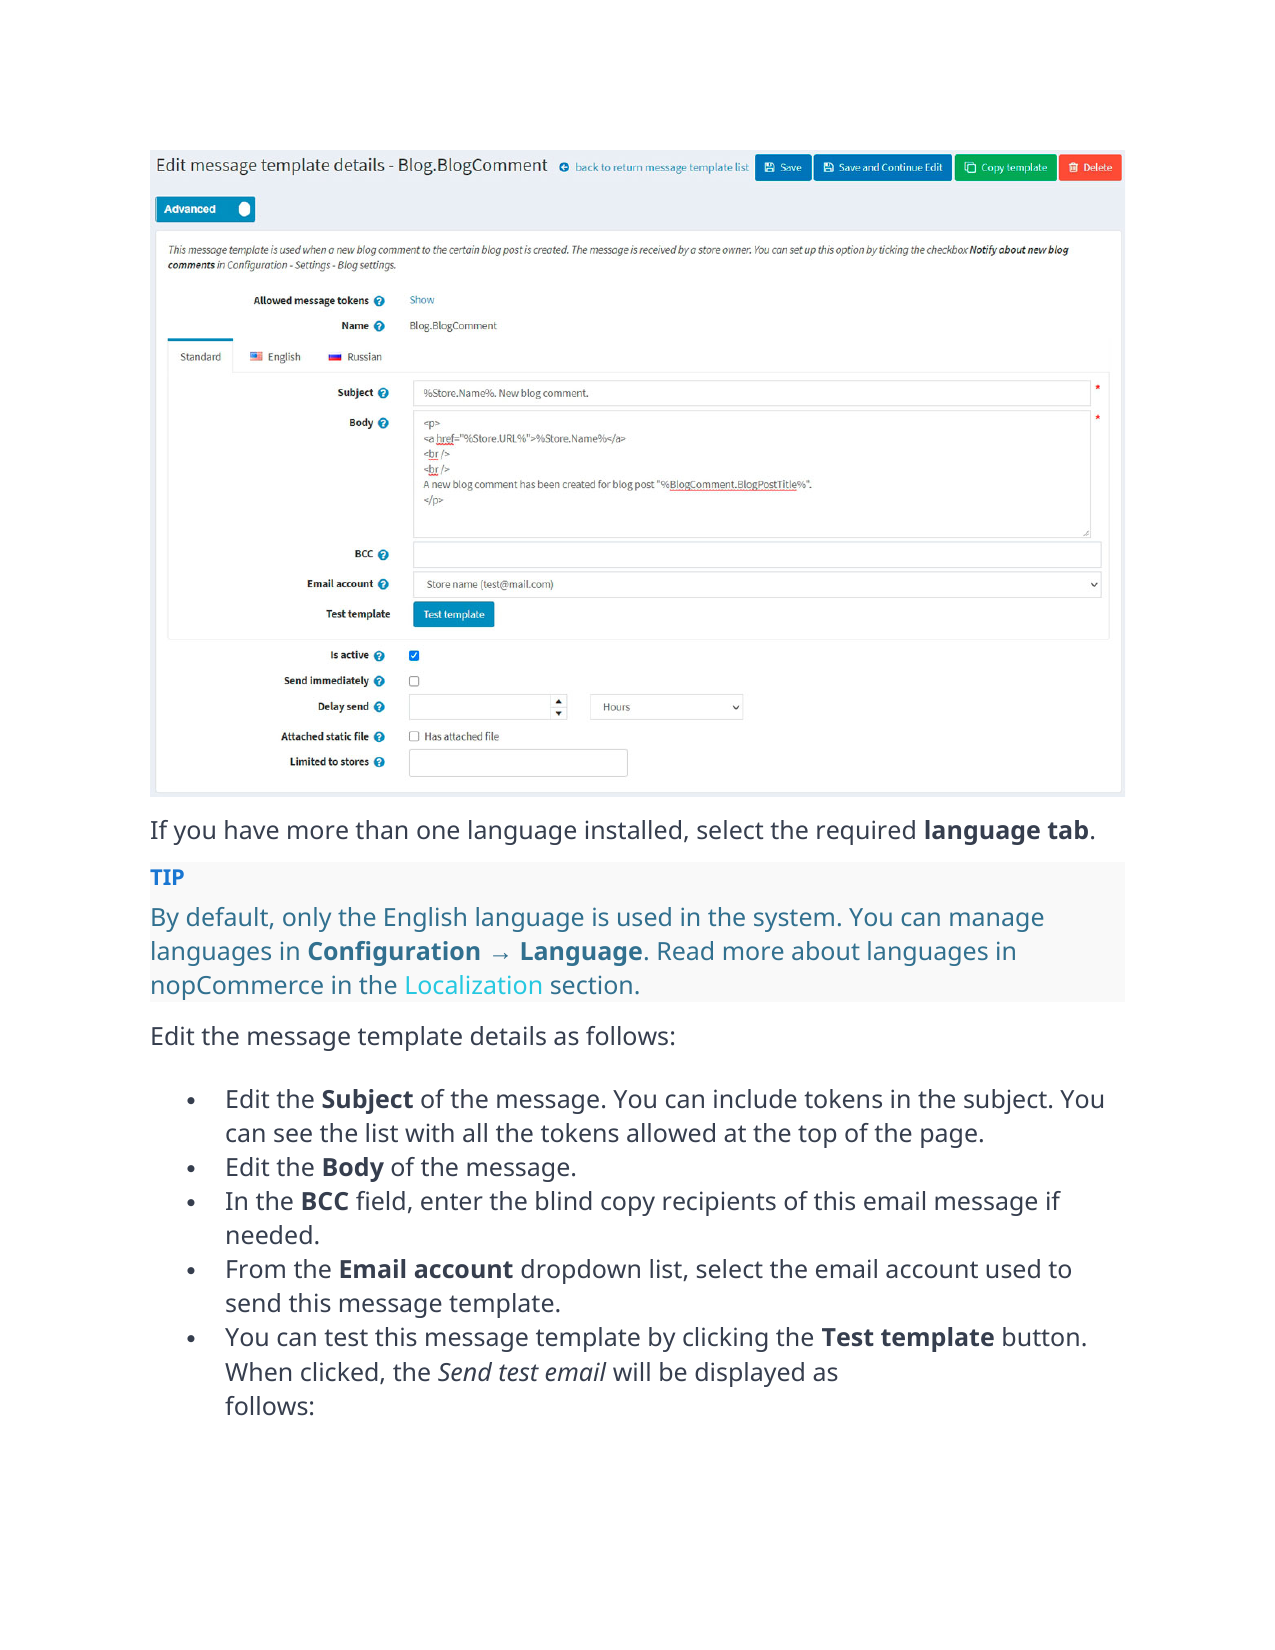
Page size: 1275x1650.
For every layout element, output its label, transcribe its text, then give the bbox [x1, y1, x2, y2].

text Edit the message template details as follows: [150, 1018, 1125, 1052]
list From the Email account dropdown list, select the email account used to send this message template. [187, 1252, 1125, 1320]
list In the BCC field, enter the blind copy recipients of this email message if needed. [187, 1184, 1125, 1252]
picture [150, 150, 1125, 797]
text TIP [150, 862, 1125, 892]
text If you have more than one language installed, select the required language tab. [150, 812, 1125, 846]
text By default, only the English language is used in the system. You can manage languages in Configuration → Language. Read more about languages in nopCommerce in the Localization section. [150, 899, 1125, 1002]
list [187, 1320, 1125, 1422]
list Edit the Body of the message. [187, 1150, 1125, 1184]
list Edit the Subject of the message. You can include tokens in the subject. You can see the list with all the tokens allowed at the top of the page. [187, 1082, 1125, 1150]
